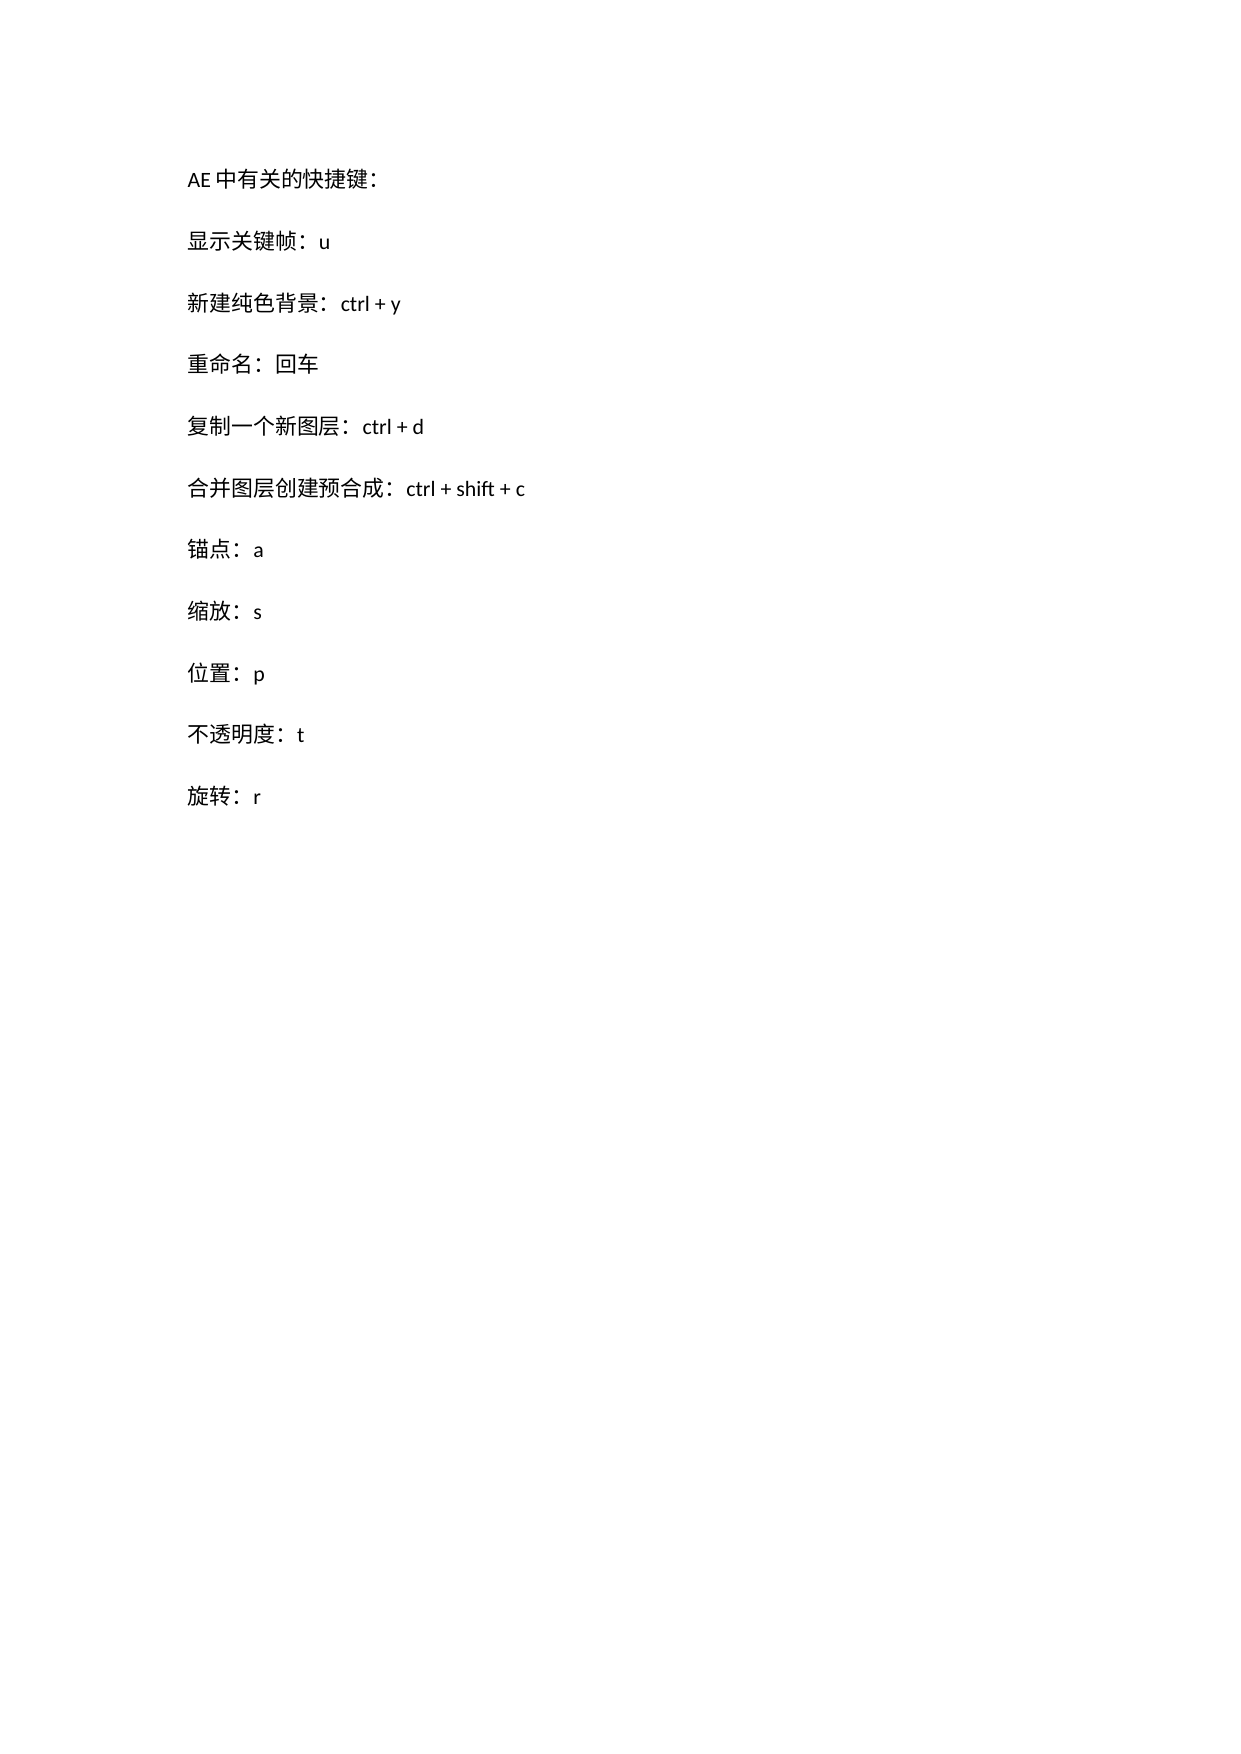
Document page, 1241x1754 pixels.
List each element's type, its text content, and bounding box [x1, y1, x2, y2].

text 显示关键帧：u [187, 224, 1053, 256]
text 复制一个新图层：ctrl + d [187, 409, 1053, 441]
text 位置：p [187, 655, 1053, 688]
text 锚点：a [187, 532, 1053, 564]
text 旋转：r [187, 779, 1053, 811]
text 合并图层创建预合成：ctrl + shift + c [187, 470, 1053, 503]
text 重命名：回车 [187, 347, 1053, 379]
text 新建纯色背景：ctrl + y [187, 285, 1053, 318]
text AE中有关的快捷键： [187, 162, 1053, 194]
text 缩放：s [187, 594, 1053, 626]
text 不透明度：t [187, 717, 1053, 749]
